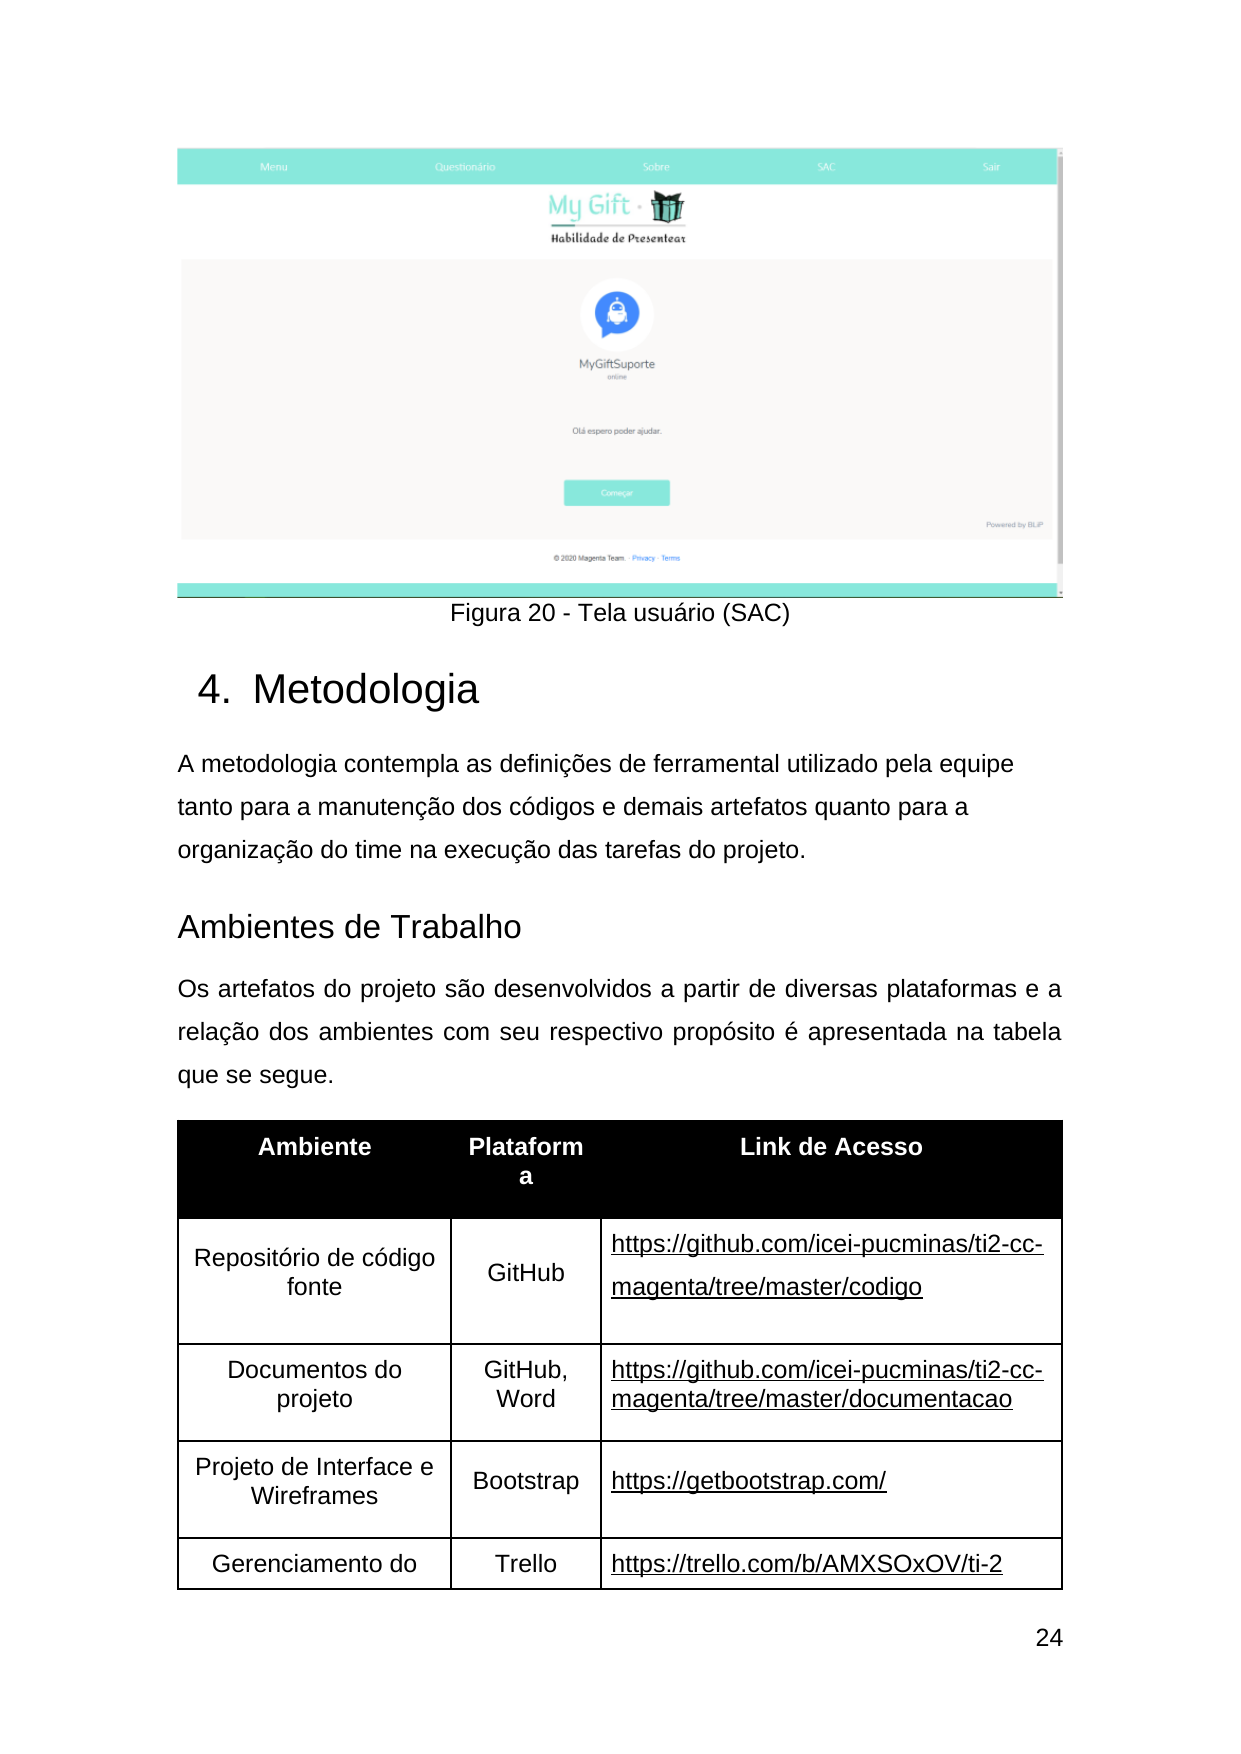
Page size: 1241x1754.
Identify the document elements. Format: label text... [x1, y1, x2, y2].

text Figura 20 - Tela usuário (SAC) [177, 598, 1063, 627]
table_cell Trello [452, 1539, 600, 1588]
table_cell https://github.com/icei-pucminas/ti2-cc-magenta/tree/master/codigo [602, 1219, 1061, 1342]
table_header Ambiente [179, 1122, 450, 1217]
table_cell Documentos do projeto [179, 1345, 450, 1439]
table_header Plataforma [452, 1122, 600, 1217]
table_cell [602, 1539, 1061, 1588]
text Os artefatos do projeto são desenvolvidos a partir de diversas plataformas e a relação dos ambientes com seu respectivo propósito é apresentada na tabela que se segue. [177, 973, 1063, 1088]
subtitle Ambientes de Trabalho [177, 907, 1063, 946]
table_header Link de Acesso [602, 1122, 1061, 1217]
text A metodologia contempla as definições de ferramental utilizado pela equipe tanto para a manutenção dos códigos e demais artefatos quanto para a organização do time na execução das tarefas do projeto. [177, 748, 1063, 863]
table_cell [179, 1539, 450, 1588]
subtitle Metodologia [215, 664, 1063, 712]
table_cell Bootstrap [452, 1442, 600, 1537]
table_cell GitHub, Word [452, 1345, 600, 1439]
table_cell https://github.com/icei-pucminas/ti2-cc-magenta/tree/master/documentacao [602, 1345, 1061, 1439]
table_cell GitHub [452, 1219, 600, 1342]
table_cell Repositório de código fonte [179, 1219, 450, 1342]
table_cell Projeto de Interface e Wireframes [179, 1442, 450, 1537]
picture [177, 147, 1063, 598]
table_cell https://getbootstrap.com/ [602, 1442, 1061, 1537]
